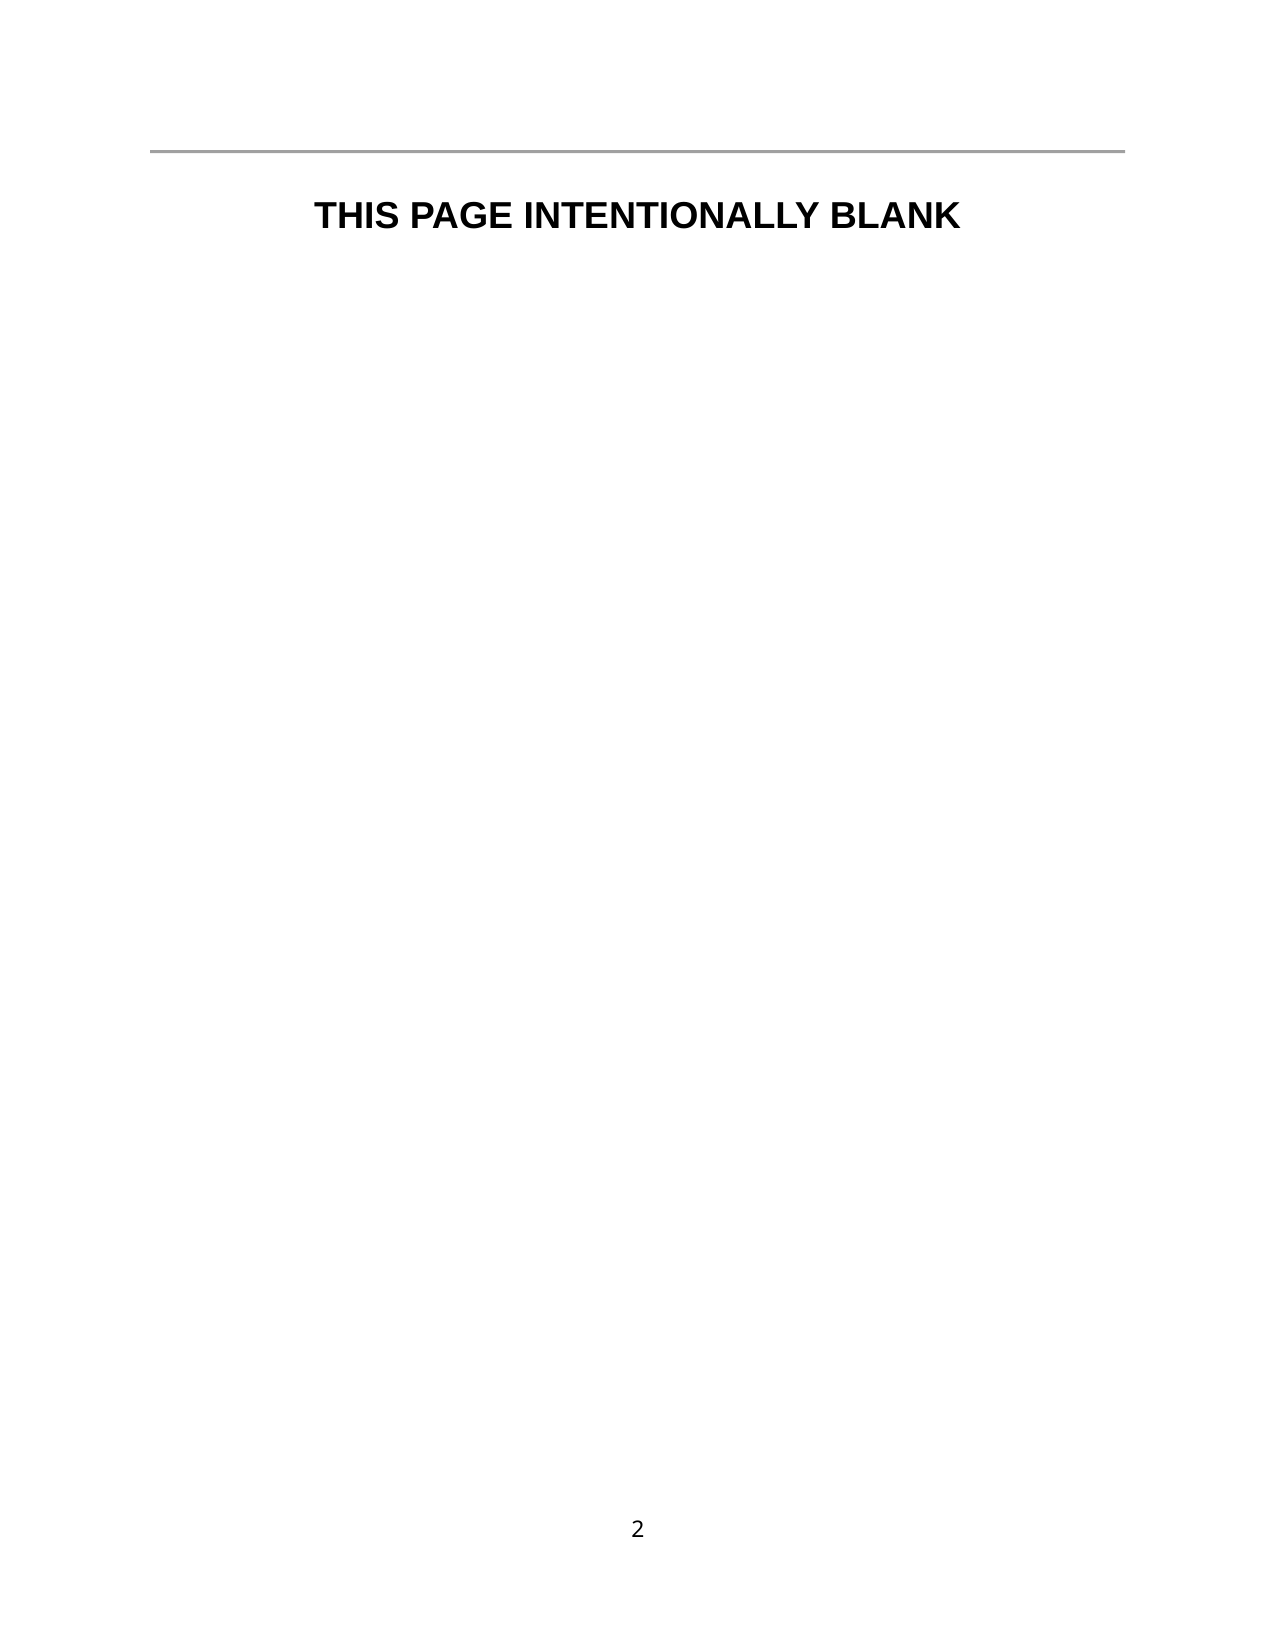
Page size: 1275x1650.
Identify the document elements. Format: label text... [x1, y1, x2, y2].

text THIS INTENTIONALLY BLANK [150, 154, 1125, 236]
